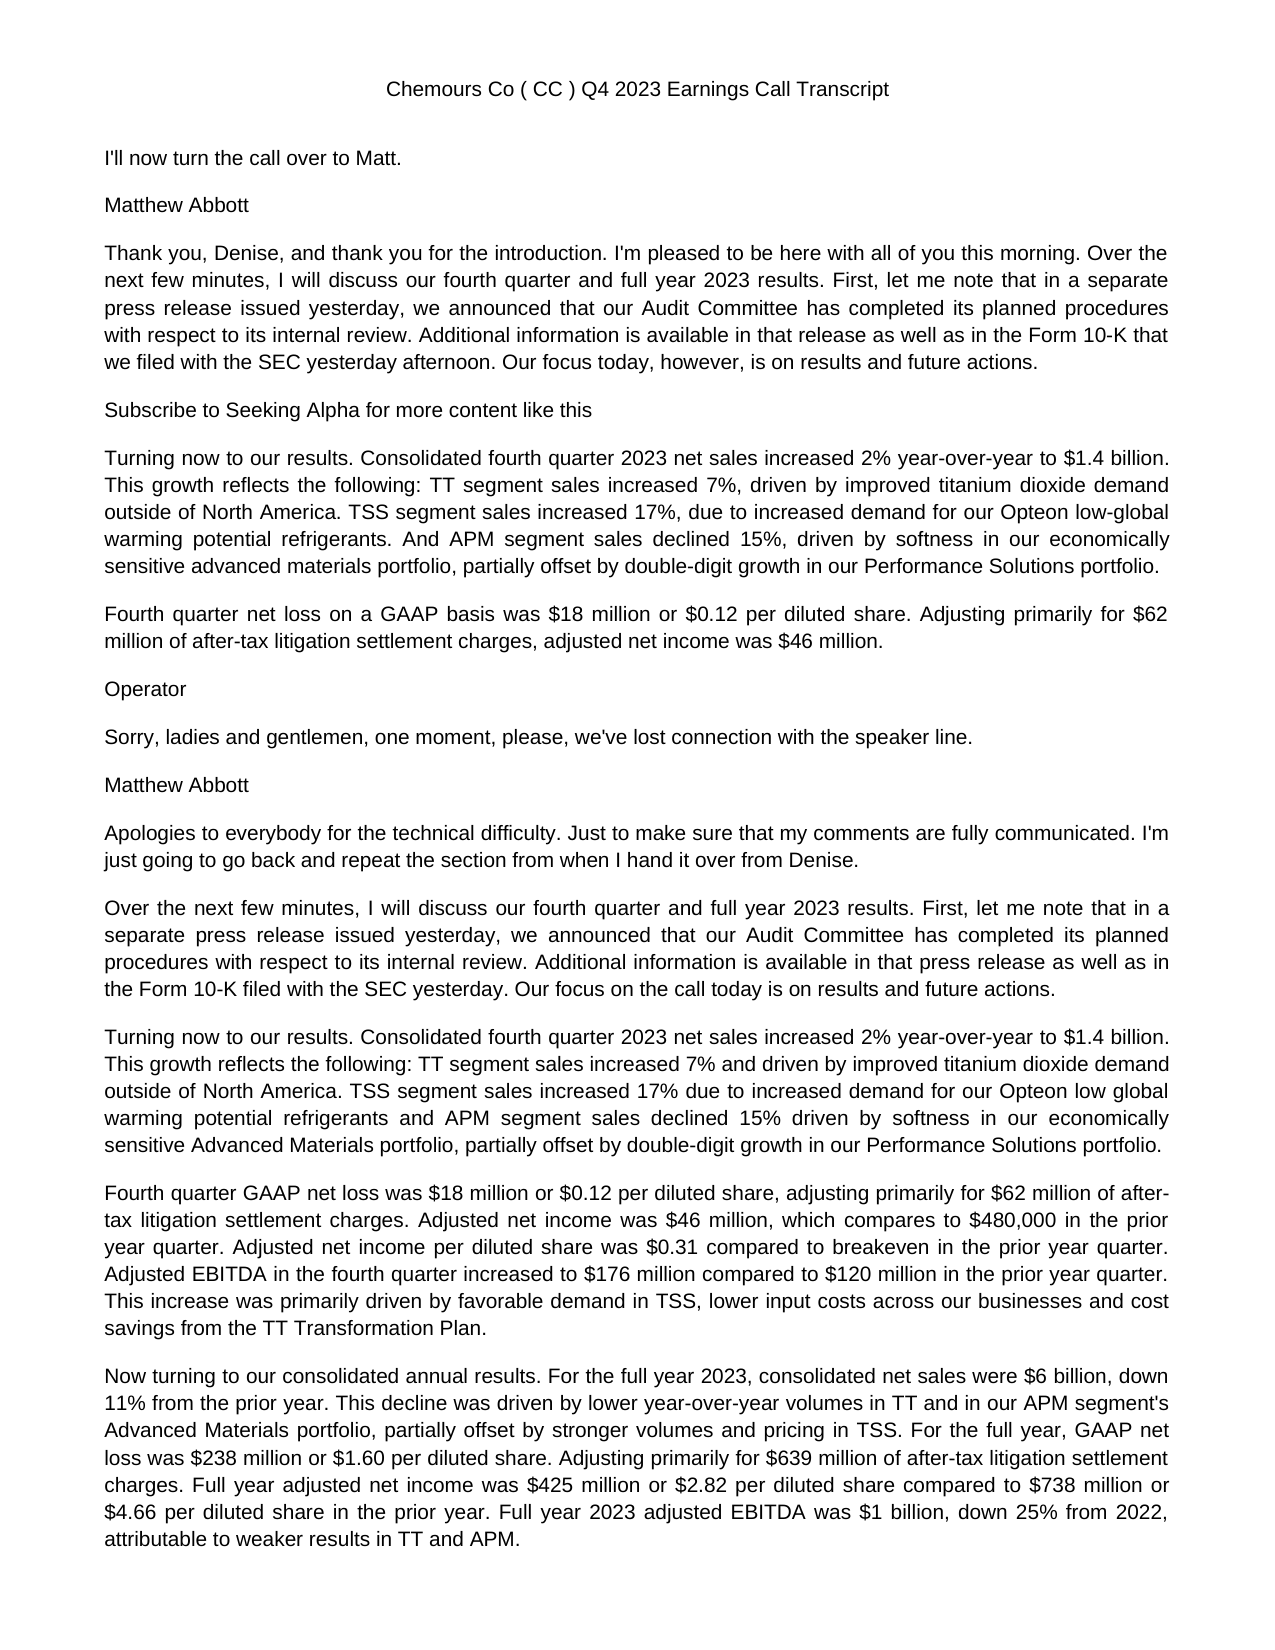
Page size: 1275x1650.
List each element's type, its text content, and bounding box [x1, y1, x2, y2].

text Matthew Abbott [104, 769, 1171, 796]
text Fourth quarter GAAP net loss was $18 million or $0.12 per diluted share, adjusting primarily for $62 million of after-tax litigation settlement charges. Adjusted net income was $46 million, which compares to $480,000 in the prior year quarter. Adjusted net income per diluted share was $0.31 compared to breakeven in the prior year quarter. Adjusted EBITDA in the fourth quarter increased to $176 million compared to $120 million in the prior year quarter. This increase was primarily driven by favorable demand in TSS, lower input costs across our businesses and cost savings from the TT Transformation Plan. [104, 1178, 1171, 1340]
text Thank you, Denise, and thank you for the introduction. I'm pleased to be here with all of you this morning. Over the next few minutes, I will discuss our fourth quarter and full year 2023 results. First, let me note that in a separate press release issued yesterday, we announced that our Audit Committee has completed its planned procedures with respect to its internal review. Additional information is available in that release as well as in the Form 10-K that we filed with the SEC yesterday afternoon. Our focus today, however, is on results and future actions. [104, 238, 1171, 373]
text Turning now to our results. Consolidated fourth quarter 2023 net sales increased 2% year-over-year to $1.4 billion. This growth reflects the following: TT segment sales increased 7%, driven by improved titanium dioxide demand outside of North America. TSS segment sales increased 17%, due to increased demand for our Opteon low-global warming potential refrigerants. And APM segment sales declined 15%, driven by softness in our economically sensitive advanced materials portfolio, partially offset by double-digit growth in our Performance Solutions portfolio. [104, 442, 1171, 578]
text Over the next few minutes, I will discuss our fourth quarter and full year 2023 results. First, let me note that in a separate press release issued yesterday, we announced that our Audit Committee has completed its planned procedures with respect to its internal review. Additional information is available in that press release as well as in the Form 10-K filed with the SEC yesterday. Our focus on the call today is on results and future actions. [104, 892, 1171, 1001]
text I'll now turn the call over to Matt. [104, 142, 1171, 169]
text Apologies to everybody for the technical difficulty. Just to make sure that my comments are fully communicated. I'm just going to go back and repeat the section from when I hand it over from Denise. [104, 817, 1171, 871]
text Operator [104, 673, 1171, 701]
text Subscribe to Seeking Alpha for more content like this [104, 394, 1171, 421]
text Turning now to our results. Consolidated fourth quarter 2023 net sales increased 2% year-over-year to $1.4 billion. This growth reflects the following: TT segment sales increased 7% and driven by improved titanium dioxide demand outside of North America. TSS segment sales increased 17% due to increased demand for our Opteon low global warming potential refrigerants and APM segment sales declined 15% driven by softness in our economically sensitive Advanced Materials portfolio, partially offset by double-digit growth in our Performance Solutions portfolio. [104, 1021, 1171, 1157]
text Now turning to our consolidated annual results. For the full year 2023, consolidated net sales were $6 billion, down 11% from the prior year. This decline was driven by lower year-over-year volumes in TT and in our APM segment's Advanced Materials portfolio, partially offset by stronger volumes and pricing in TSS. For the full year, GAAP net loss was $238 million or $1.60 per diluted share. Adjusting primarily for $639 million of after-tax litigation settlement charges. Full year adjusted net income was $425 million or $2.82 per diluted share compared to $738 million or $4.66 per diluted share in the prior year. Full year 2023 adjusted EBITDA was $1 billion, down 25% from 2022, attributable to weaker results in TT and APM. [104, 1361, 1171, 1551]
text Fourth quarter net loss on a GAAP basis was $18 million or $0.12 per diluted share. Adjusting primarily for $62 million of after-tax litigation settlement charges, adjusted net income was $46 million. [104, 598, 1171, 653]
text Sorry, ladies and gentlemen, one moment, please, we've lost connection with the speaker line. [104, 721, 1171, 748]
text Matthew Abbott [104, 190, 1171, 217]
